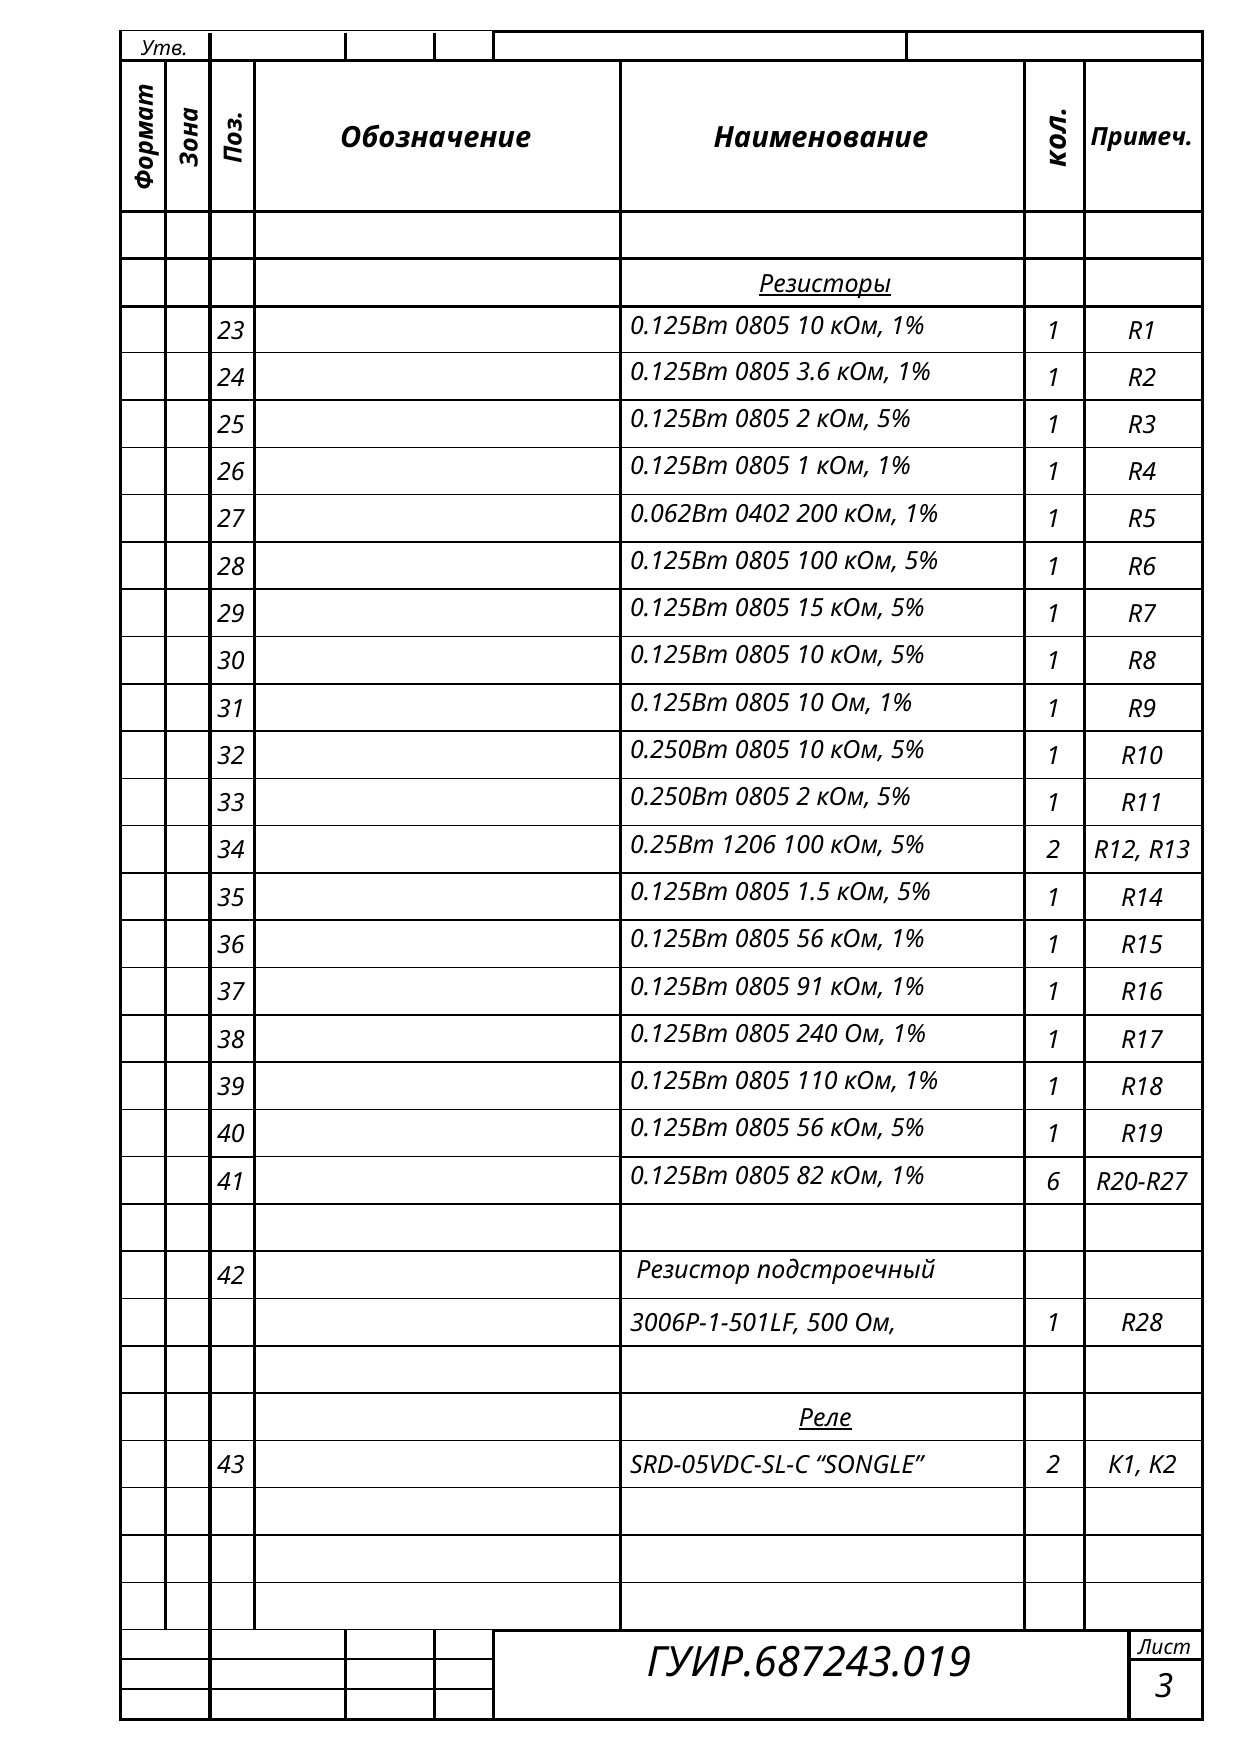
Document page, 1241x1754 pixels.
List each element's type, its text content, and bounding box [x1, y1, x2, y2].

table_cell [167, 732, 208, 738]
table_cell ГУИР.687243.019 [495, 1632, 1127, 1717]
table_cell [167, 921, 208, 927]
table_cell [256, 1110, 619, 1156]
table_cell Наименование [622, 62, 1023, 210]
table_cell [212, 1583, 253, 1629]
table_cell 6 [1026, 1158, 1083, 1203]
table_cell [167, 685, 208, 690]
table_cell [212, 213, 253, 257]
table_cell [122, 213, 164, 218]
table_cell [167, 1016, 208, 1021]
table_cell 38 [212, 1016, 253, 1061]
table_cell [122, 968, 164, 974]
table_cell [256, 1441, 619, 1487]
table_cell [212, 1347, 253, 1392]
table_cell [1086, 1583, 1201, 1590]
table_cell [167, 1008, 208, 1014]
table_cell [256, 1299, 619, 1345]
table_cell [212, 1488, 253, 1534]
table_cell 37 [212, 968, 253, 1014]
table_cell Формат [122, 62, 164, 210]
table_cell 1 [1026, 1299, 1083, 1345]
table_cell [1086, 1621, 1201, 1629]
table_cell [167, 637, 208, 643]
table_cell [167, 1394, 208, 1400]
table_cell [167, 1150, 208, 1156]
table_cell [167, 866, 208, 872]
table_cell [122, 1347, 164, 1352]
table_cell [212, 1536, 253, 1581]
table_cell [122, 393, 164, 399]
table_cell [622, 1576, 1023, 1581]
table_cell 26 [212, 448, 253, 494]
table_cell [122, 1197, 164, 1203]
table_cell [122, 1150, 164, 1156]
table_cell [622, 1488, 1023, 1494]
table_cell [256, 1488, 619, 1534]
table_cell [256, 1252, 619, 1298]
table_cell [622, 213, 1023, 218]
table_cell 32 [212, 732, 253, 777]
table_cell 40 [212, 1110, 253, 1156]
table_cell [122, 772, 164, 777]
table_cell [256, 1583, 619, 1629]
table_cell [622, 1528, 1023, 1534]
table_cell 3 [1131, 1661, 1201, 1717]
table_cell 1 [1026, 495, 1083, 541]
table_cell [122, 1434, 164, 1439]
table_cell [122, 826, 164, 832]
table_cell 24 [212, 353, 253, 399]
table_cell [122, 1339, 164, 1345]
table_cell [436, 1690, 492, 1717]
table_cell [122, 961, 164, 967]
table_cell [256, 921, 619, 967]
table_cell [167, 913, 208, 919]
table_cell [1086, 1536, 1201, 1543]
table_cell [1086, 1347, 1201, 1392]
table_cell [256, 495, 619, 541]
table_cell [495, 33, 905, 59]
table_cell Лист [1131, 1632, 1201, 1658]
table_cell [122, 1386, 164, 1392]
table_cell 1 [1026, 353, 1083, 399]
table_cell 1 [1026, 921, 1083, 967]
table_cell [256, 543, 619, 588]
table_cell 2 [1026, 1441, 1083, 1487]
table_cell [167, 1244, 208, 1250]
table_cell [122, 819, 164, 825]
table_cell [212, 260, 253, 304]
table_cell [212, 1205, 253, 1250]
table_cell [122, 299, 164, 304]
table_cell [1026, 1347, 1083, 1392]
table_cell [256, 732, 619, 777]
table_cell [122, 1008, 164, 1014]
table_cell [122, 1441, 164, 1447]
table_cell [122, 1244, 164, 1250]
table_cell [256, 685, 619, 730]
table_cell [622, 1347, 1023, 1392]
table_cell [434, 31, 492, 59]
table_cell [167, 1110, 208, 1116]
table_cell К1, K2 [1086, 1441, 1201, 1487]
table_cell [1086, 1574, 1201, 1581]
table_cell [122, 488, 164, 494]
table_cell 41 [212, 1158, 253, 1203]
table_cell 39 [212, 1063, 253, 1108]
table_cell [122, 685, 164, 690]
table_cell [256, 353, 619, 399]
table_cell [167, 1055, 208, 1061]
table_cell [212, 1660, 344, 1688]
table_cell [122, 448, 164, 454]
table_cell [1026, 1252, 1083, 1298]
table_cell [122, 1299, 164, 1305]
table_cell [122, 1630, 208, 1658]
table_cell [622, 252, 1023, 257]
table_cell [122, 637, 164, 643]
table_cell [256, 637, 619, 683]
table_cell SRD-05VDC-SL-C “SONGLE” [622, 1441, 1023, 1487]
table_cell [256, 1157, 619, 1203]
table_cell [167, 1205, 208, 1211]
table_cell [212, 1630, 344, 1658]
table_cell [347, 1690, 433, 1717]
table_cell [122, 874, 164, 879]
table_cell [122, 1690, 208, 1717]
table_cell [167, 448, 208, 454]
table_cell [122, 347, 164, 352]
table_cell [122, 1055, 164, 1061]
table_cell [122, 724, 164, 730]
table_cell 25 [212, 401, 253, 446]
table_cell 27 [212, 495, 253, 541]
table_cell 1 [1026, 1063, 1083, 1108]
table_cell [122, 779, 164, 785]
table_cell [1026, 1205, 1083, 1250]
table_cell [1026, 1488, 1083, 1534]
table_cell [122, 260, 164, 265]
table_cell 1 [1026, 732, 1083, 777]
table_cell [167, 1252, 208, 1258]
table_cell 31 [212, 685, 253, 730]
table_cell [122, 441, 164, 446]
table_cell [1026, 1394, 1083, 1439]
table_cell [256, 1394, 619, 1439]
table_cell [122, 1110, 164, 1116]
table_cell [167, 260, 208, 265]
table_cell [122, 866, 164, 872]
table_cell [1086, 1394, 1201, 1439]
table_cell 1 [1026, 401, 1083, 446]
table_cell [122, 921, 164, 927]
table_cell [256, 1205, 619, 1250]
table_cell [908, 33, 1201, 59]
table_cell [167, 1583, 208, 1629]
table_cell [210, 31, 346, 59]
table_cell [167, 1157, 208, 1163]
table_cell [122, 1394, 164, 1400]
table_cell [122, 1481, 164, 1487]
table_cell [122, 1252, 164, 1258]
table_cell [167, 874, 208, 879]
table_cell 35 [212, 874, 253, 919]
table_cell [436, 1630, 492, 1658]
table_cell [167, 1386, 208, 1392]
table_cell 1 [1026, 448, 1083, 494]
table_cell [1086, 299, 1201, 304]
table_cell [622, 1583, 1023, 1589]
table_cell [256, 260, 619, 304]
table_cell [167, 1434, 208, 1439]
table_cell [256, 308, 619, 352]
table_cell [167, 1488, 208, 1534]
table_cell [256, 826, 619, 872]
table_cell 36 [212, 921, 253, 967]
table_cell [122, 495, 164, 501]
table_cell [122, 401, 164, 407]
table_cell [1026, 213, 1083, 257]
table_cell [122, 732, 164, 738]
table_cell [256, 1347, 619, 1392]
table_cell 1 [1026, 685, 1083, 730]
table_cell [1086, 260, 1201, 265]
table_cell [167, 401, 208, 407]
table_cell [122, 913, 164, 919]
table_cell [167, 495, 208, 501]
table_cell [167, 535, 208, 541]
table_cell 34 [212, 826, 253, 872]
table_cell [122, 543, 164, 548]
table_cell 2 [1026, 826, 1083, 872]
table_cell [1026, 1536, 1083, 1581]
table_cell 1 [1026, 590, 1083, 636]
table_cell [167, 213, 208, 218]
table_cell [122, 535, 164, 541]
table_cell [122, 1583, 164, 1629]
table_cell 42 [212, 1252, 253, 1298]
table_cell [122, 1103, 164, 1108]
table_cell [122, 630, 164, 636]
table_cell 29 [212, 590, 253, 636]
table_cell [1086, 1244, 1201, 1250]
table_cell [346, 31, 434, 59]
table_cell 33 [212, 779, 253, 825]
table_cell [167, 393, 208, 399]
table_cell [167, 724, 208, 730]
table_cell [167, 252, 208, 257]
table_cell [256, 1536, 619, 1581]
table_cell 1 [1026, 1016, 1083, 1061]
table_cell [1086, 213, 1201, 218]
table_cell [167, 1347, 208, 1352]
table_cell [1086, 1528, 1201, 1534]
table_cell Реле [622, 1394, 1023, 1439]
table_cell [167, 826, 208, 832]
table_cell [1086, 1205, 1201, 1211]
table_cell [1026, 1583, 1083, 1629]
table_cell 30 [212, 637, 253, 683]
table_cell 1 [1026, 779, 1083, 825]
table_cell 43 [212, 1441, 253, 1487]
table_cell [167, 630, 208, 636]
table_cell Примеч. [1086, 62, 1201, 210]
table_cell [167, 819, 208, 825]
table_cell [622, 1623, 1023, 1629]
table_cell [167, 772, 208, 777]
table_cell [167, 677, 208, 683]
table_cell [167, 1063, 208, 1069]
table_cell [167, 1481, 208, 1487]
table_cell [122, 1292, 164, 1298]
table_cell [167, 1536, 208, 1581]
table_cell [167, 1197, 208, 1203]
table_cell [212, 1299, 253, 1345]
table_cell [622, 1239, 1023, 1250]
table_cell [122, 1536, 164, 1581]
table_cell [256, 448, 619, 494]
table_cell [122, 590, 164, 596]
table_cell [122, 1157, 164, 1163]
table_cell [256, 779, 619, 825]
table_cell Обозначение [256, 62, 619, 210]
table_cell [122, 1205, 164, 1211]
table_cell [256, 1016, 619, 1061]
table_cell [256, 401, 619, 446]
table_cell [167, 1103, 208, 1108]
table_cell [122, 252, 164, 257]
table_cell [167, 353, 208, 359]
table_cell [122, 582, 164, 588]
table_cell 1 [1026, 543, 1083, 588]
table_cell [436, 1660, 492, 1688]
table_cell [212, 1394, 253, 1439]
table_cell [256, 213, 619, 257]
table_cell [256, 874, 619, 919]
table_cell [167, 441, 208, 446]
table_cell [167, 968, 208, 974]
table_cell Зона [167, 62, 208, 210]
table_cell [122, 308, 164, 313]
table_cell 28 [212, 543, 253, 588]
table_cell [167, 961, 208, 967]
table_cell [1086, 252, 1201, 257]
table_cell [122, 1488, 164, 1534]
table_cell [167, 1299, 208, 1345]
table_cell 1 [1026, 637, 1083, 683]
table_cell [167, 1441, 208, 1447]
table_cell [1086, 1488, 1201, 1494]
table_cell [212, 1690, 344, 1717]
table_cell [167, 543, 208, 548]
table_cell [122, 677, 164, 683]
table_cell [167, 347, 208, 352]
table_cell 1 [1026, 308, 1083, 352]
table_cell Утв. [122, 31, 210, 59]
table_cell [1026, 260, 1083, 304]
table_cell [167, 779, 208, 785]
table_cell [256, 590, 619, 636]
table_cell [347, 1630, 433, 1658]
table_cell [256, 1063, 619, 1108]
table_cell 1 [1026, 1110, 1083, 1156]
table_cell [256, 968, 619, 1014]
table_cell 1 [1026, 874, 1083, 919]
table_cell [167, 308, 208, 313]
table_cell [1086, 1252, 1201, 1258]
table_cell 23 [212, 308, 253, 352]
table_cell [167, 590, 208, 596]
table_cell [1086, 1292, 1201, 1298]
table_cell [122, 1016, 164, 1021]
table_cell кол. [1026, 62, 1083, 210]
table_cell [122, 1063, 164, 1069]
table_cell [167, 1292, 208, 1298]
table_cell 1 [1026, 968, 1083, 1014]
table_cell [167, 299, 208, 304]
table_cell [122, 353, 164, 359]
table_cell [167, 488, 208, 494]
table_cell [122, 1660, 208, 1688]
table_cell [347, 1660, 433, 1688]
table_cell [167, 582, 208, 588]
table_cell Поз. [212, 62, 253, 210]
table_cell [622, 1536, 1023, 1542]
